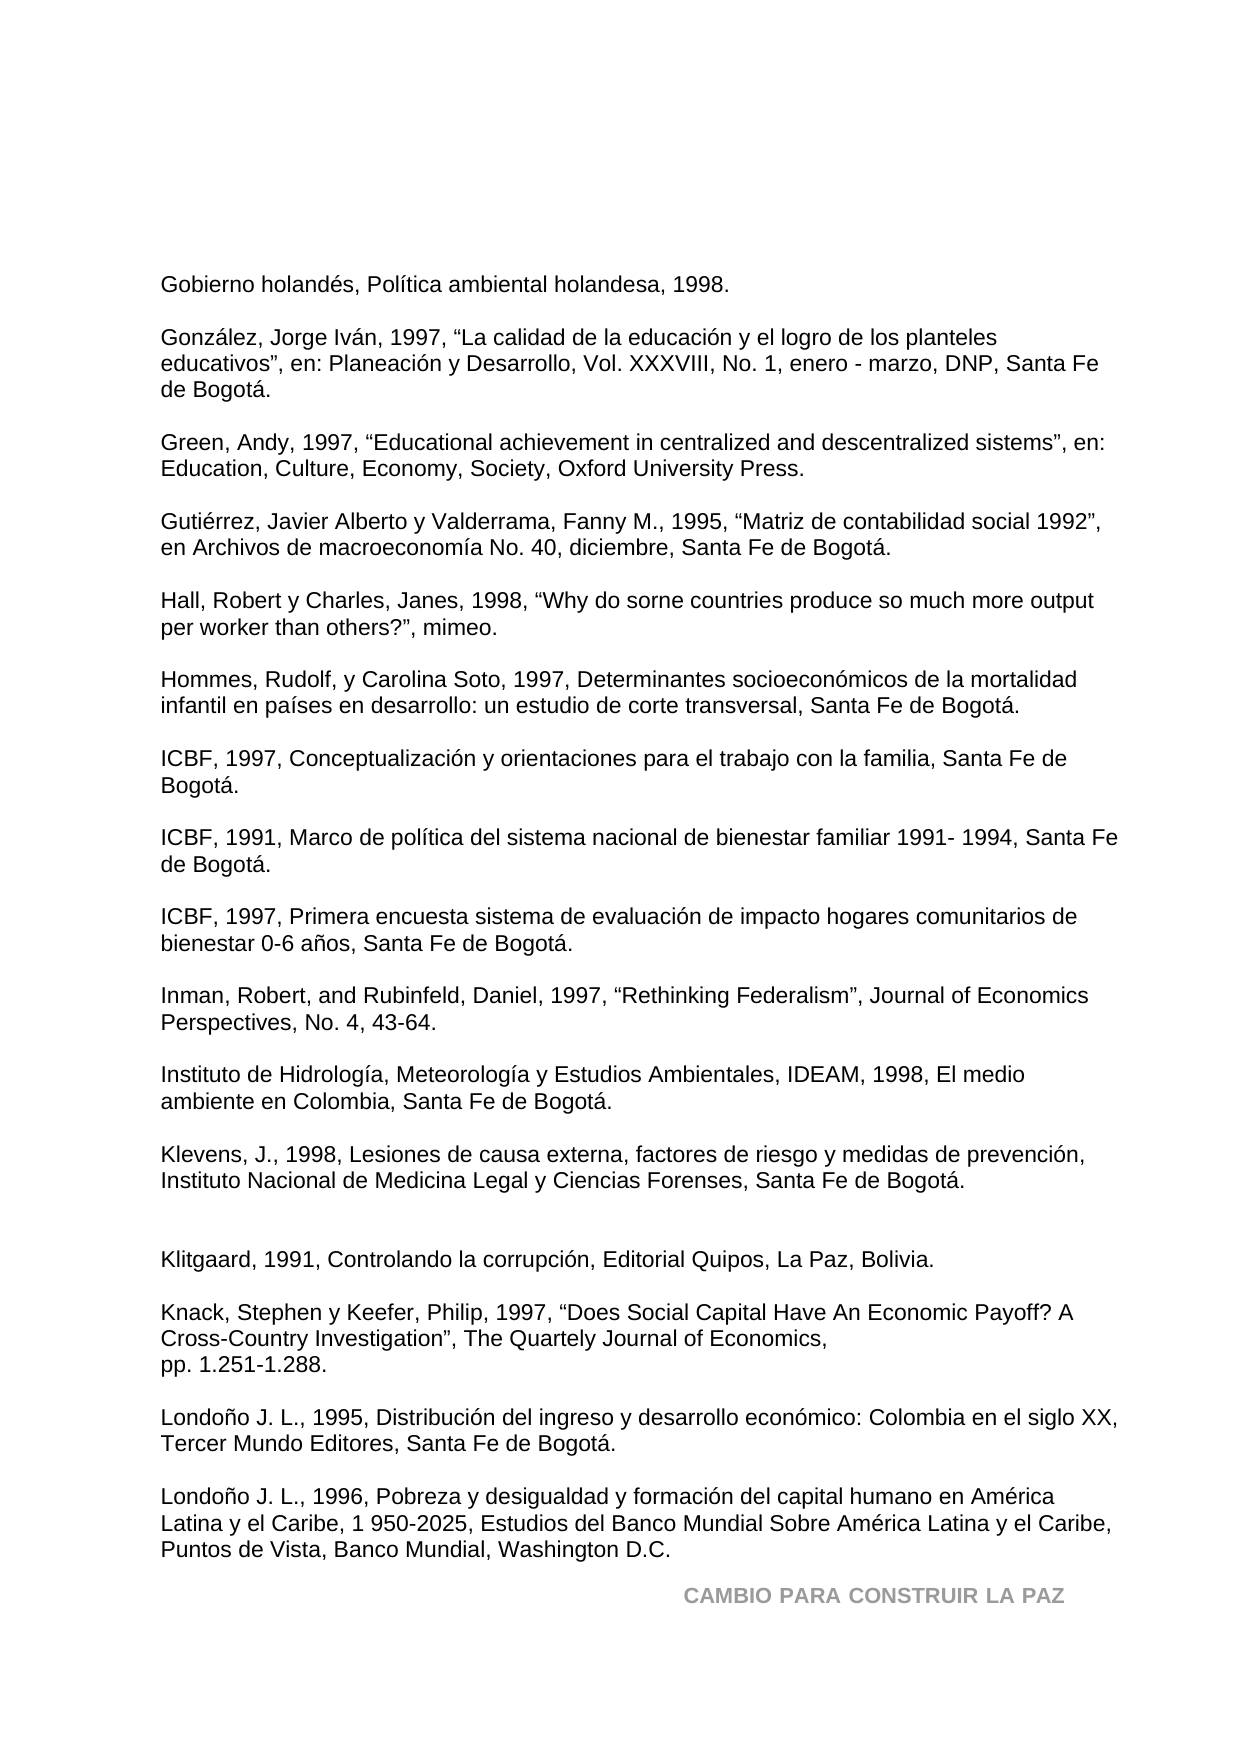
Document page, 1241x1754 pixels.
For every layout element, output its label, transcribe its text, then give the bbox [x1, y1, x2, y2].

text Klevens, J., 1998, Lesiones de causa externa, factores de riesgo y medidas de prevención, Instituto Nacional de Medicina Legal y Ciencias Forenses, Santa Fe de Bogotá. [160, 1141, 1121, 1193]
text Londoño J. L., 1995, Distribución del ingreso y desarrollo económico: Colombia en el siglo XX, Tercer Mundo Editores, Santa Fe de Bogotá. [160, 1404, 1121, 1457]
text Gobierno holandés, Política ambiental holandesa, 1998. [160, 271, 1121, 297]
text Gutiérrez, Javier Alberto y Valderrama, Fanny M., 1995, “Matriz de contabilidad social 1992”, en Archivos de macroeconomía No. 40, diciembre, Santa Fe de Bogotá. [160, 508, 1121, 561]
text Inman, Robert, and Rubinfeld, Daniel, 1997, “Rethinking Federalism”, Journal of Economics Perspectives, No. 4, 43-64. [160, 982, 1121, 1035]
text Knack, Stephen y Keefer, Philip, 1997, “Does Social Capital Have An Economic Payoff? A Cross-Country Investigation”, The Quartely Journal of Economics, [160, 1299, 1121, 1351]
text Instituto de Hidrología, Meteorología y Estudios Ambientales, IDEAM, 1998, El medio ambiente en Colombia, Santa Fe de Bogotá. [160, 1061, 1121, 1114]
text ICBF, 1997, Conceptualización y orientaciones para el trabajo con la familia, Santa Fe de Bogotá. [160, 745, 1121, 798]
text ICBF, 1991, Marco de política del sistema nacional de bienestar familiar 1991- 1994, Santa Fe de Bogotá. [160, 824, 1121, 877]
text González, Jorge Iván, 1997, “La calidad de la educación y el logro de los planteles educativos”, en: Planeación y Desarrollo, Vol. XXXVIII, No. 1, enero - marzo, DNP, Santa Fe de Bogotá. [160, 323, 1121, 403]
text Green, Andy, 1997, “Educational achievement in centralized and descentralized sistems”, en: Education, Culture, Economy, Society, Oxford University Press. [160, 429, 1121, 482]
text Hommes, Rudolf, y Carolina Soto, 1997, Determinantes socioeconómicos de la mortalidad infantil en países en desarrollo: un estudio de corte transversal, Santa Fe de Bogotá. [160, 666, 1121, 719]
text Londoño J. L., 1996, Pobreza y desigualdad y formación del capital humano en América Latina y el Caribe, 1 950-2025, Estudios del Banco Mundial Sobre América Latina y el Caribe, Puntos de Vista, Banco Mundial, Washington D.C. [160, 1483, 1121, 1562]
text pp. 1.251-1.288. [160, 1351, 1121, 1378]
text ICBF, 1997, Primera encuesta sistema de evaluación de impacto hogares comunitarios de bienestar 0-6 años, Santa Fe de Bogotá. [160, 903, 1121, 956]
text Hall, Robert y Charles, Janes, 1998, “Why do sorne countries produce so much more output per worker than others?”, mimeo. [160, 587, 1121, 640]
text Klitgaard, 1991, Controlando la corrupción, Editorial Quipos, La Paz, Bolivia. [160, 1246, 1121, 1272]
